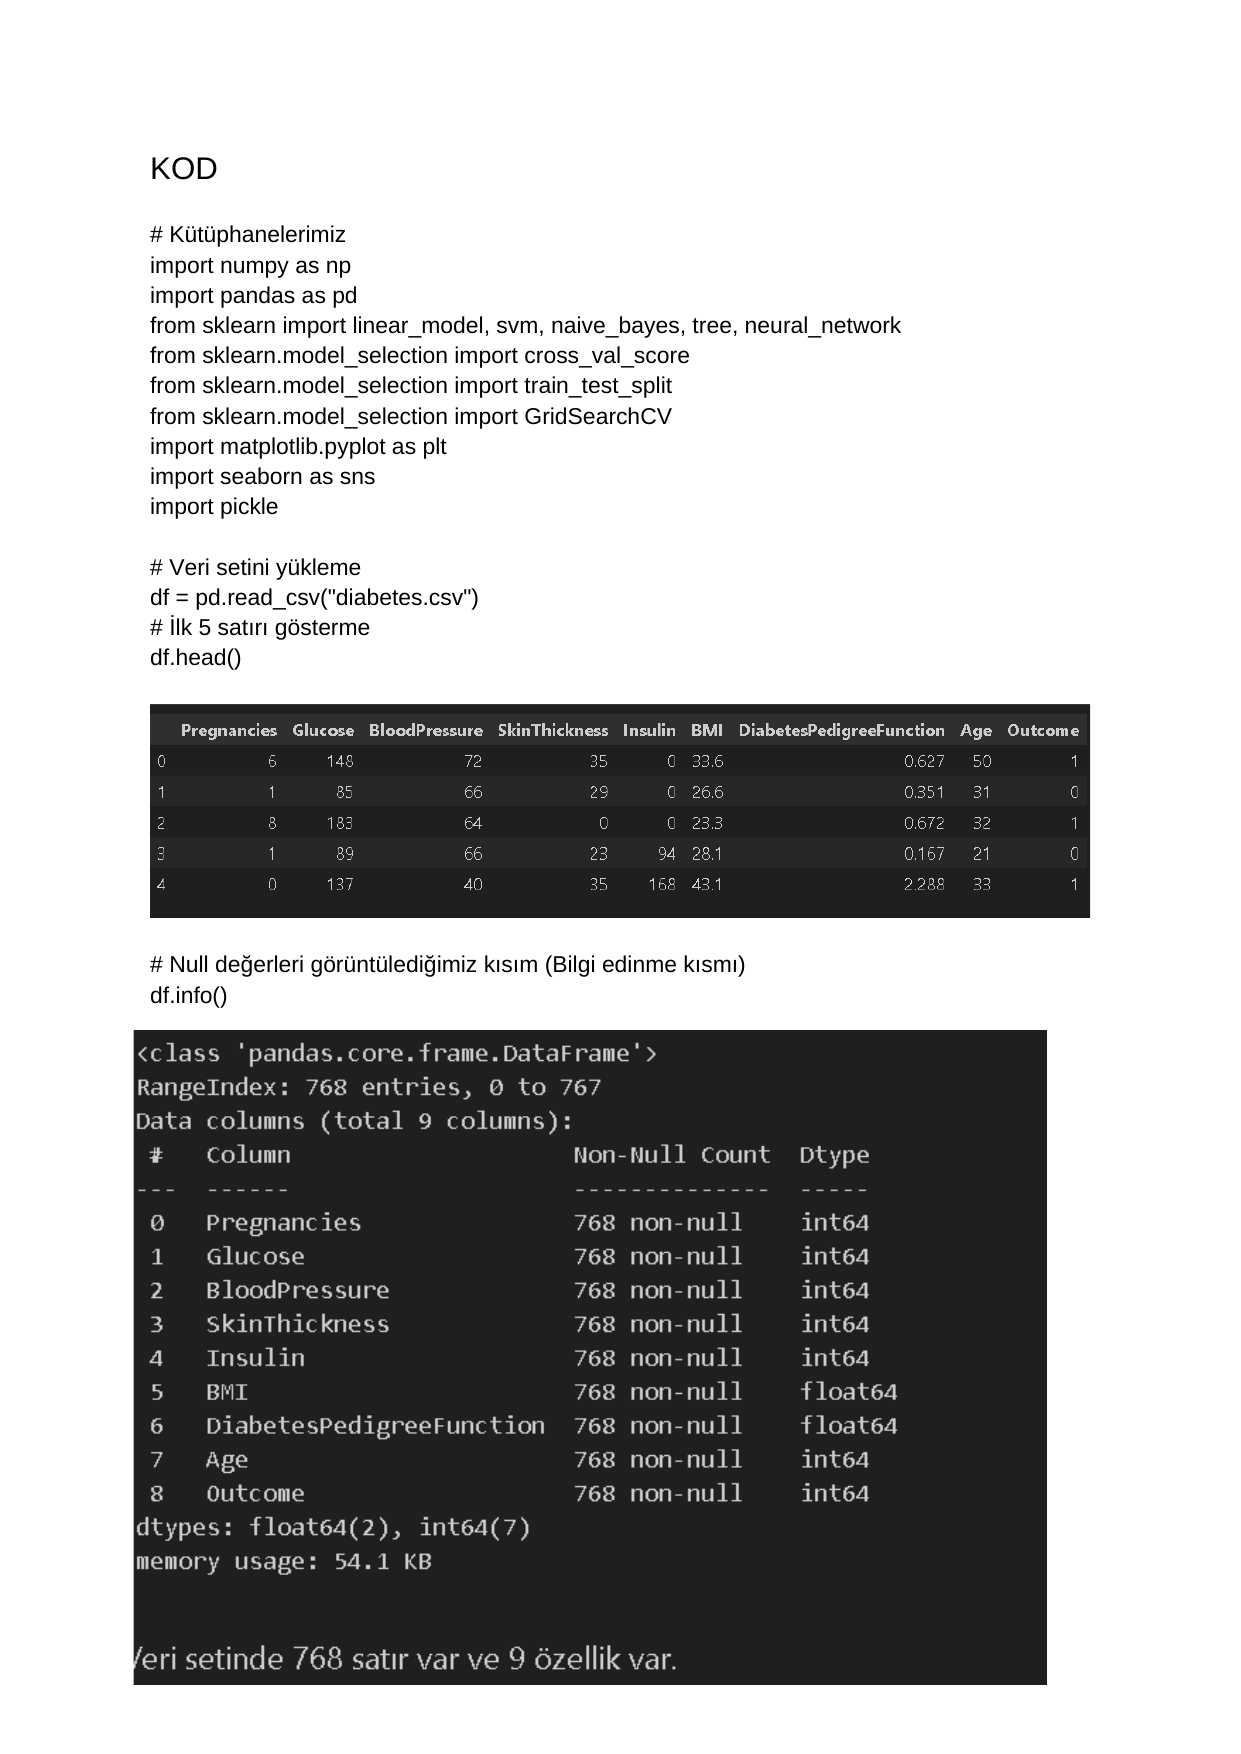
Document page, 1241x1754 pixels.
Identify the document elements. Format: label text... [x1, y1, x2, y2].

text df.head() [150, 644, 1090, 704]
text from sklearn import linear_model, svm, naive_bayes, tree, neural_network [150, 312, 1090, 338]
text # Kütüphanelerimiz [150, 221, 1090, 248]
text import pandas as pd [150, 282, 1090, 308]
text KOD [150, 150, 1090, 186]
text from sklearn.model_selection import train_test_split [150, 372, 1090, 399]
picture [150, 704, 1091, 918]
text df.info() [150, 982, 1090, 1008]
text # Null değerleri görüntülediğimiz kısım (Bilgi edinme kısmı) [150, 951, 1090, 978]
text # İlk 5 satırı gösterme [150, 614, 1090, 641]
text import numpy as np [150, 252, 1090, 278]
text import seaborn as sns [150, 463, 1090, 489]
text from sklearn.model_selection import GridSearchCV [150, 403, 1090, 429]
text # Veri setini yükleme [150, 554, 1090, 580]
text from sklearn.model_selection import cross_val_score [150, 342, 1090, 369]
picture [133, 1030, 1047, 1685]
text import pickle [150, 493, 1090, 520]
text import matplotlib.pyplot as plt [150, 433, 1090, 459]
text df = pd.read_csv("diabetes.csv") [150, 584, 1090, 610]
